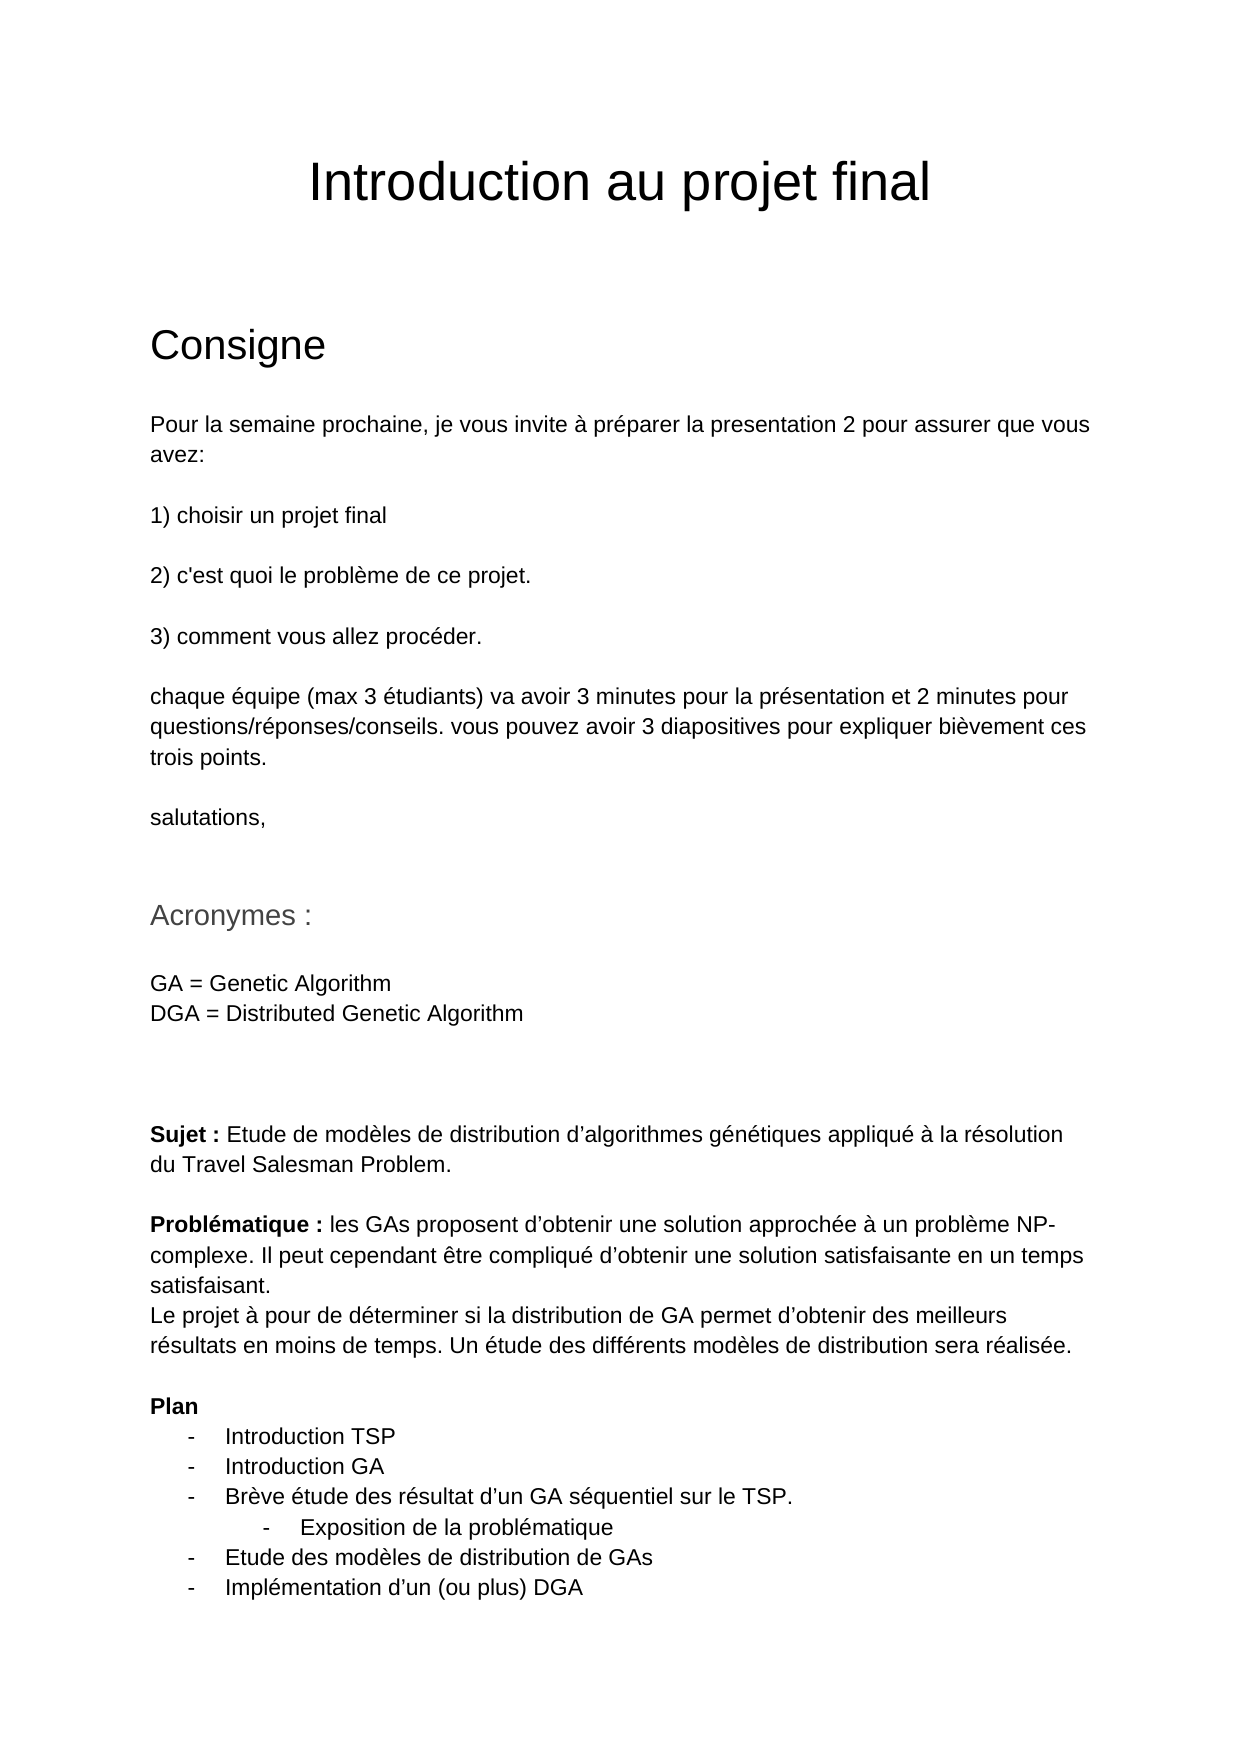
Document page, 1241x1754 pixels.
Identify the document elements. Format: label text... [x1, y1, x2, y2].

subtitle Acronymes : [150, 898, 1090, 931]
text salutations, [150, 804, 1090, 830]
subtitle Consigne [150, 321, 1090, 368]
text 1) choisir un projet final [150, 502, 1090, 528]
text DGA = Distributed Genetic Algorithm [150, 1000, 1090, 1026]
text Sujet : Etude de modèles de distribution d’algorithmes génétiques appliqué à la résolution du Travel Salesman Problem. [150, 1121, 1090, 1177]
text 2) c'est quoi le problème de ce projet. [150, 562, 1090, 589]
text chaque équipe (max 3 étudiants) va avoir 3 minutes pour la présentation et 2 minutes pour questions/réponses/conseils. vous pouvez avoir 3 diapositives pour expliquer bièvement ces trois points. [150, 683, 1090, 770]
text Pour la semaine prochaine, je vous invite à préparer la presentation 2 pour assurer que vous avez: [150, 411, 1090, 468]
text Le projet à pour de déterminer si la distribution de GA permet d’obtenir des meilleurs résultats en moins de temps. Un étude des différents modèles de distribution sera réalisée. [150, 1302, 1090, 1359]
list Implémentation d’un (ou plus) DGA [187, 1574, 1090, 1600]
text Plan [150, 1393, 1090, 1419]
list Introduction TSP [187, 1423, 1090, 1449]
title Introduction au projet final [150, 150, 1090, 212]
text Problématique : les GAs proposent d’obtenir une solution approchée à un problème NP-complexe. Il peut cependant être compliqué d’obtenir une solution satisfaisante en un temps satisfaisant. [150, 1211, 1090, 1298]
list Introduction GA [187, 1453, 1090, 1479]
list Brève étude des résultat d’un GA séquentiel sur le TSP. [187, 1483, 1090, 1510]
list Exposition de la problématique [262, 1513, 1090, 1540]
text 3) comment vous allez procéder. [150, 623, 1090, 649]
text GA = Genetic Algorithm [150, 970, 1090, 996]
list Etude des modèles de distribution de GAs [187, 1544, 1090, 1570]
